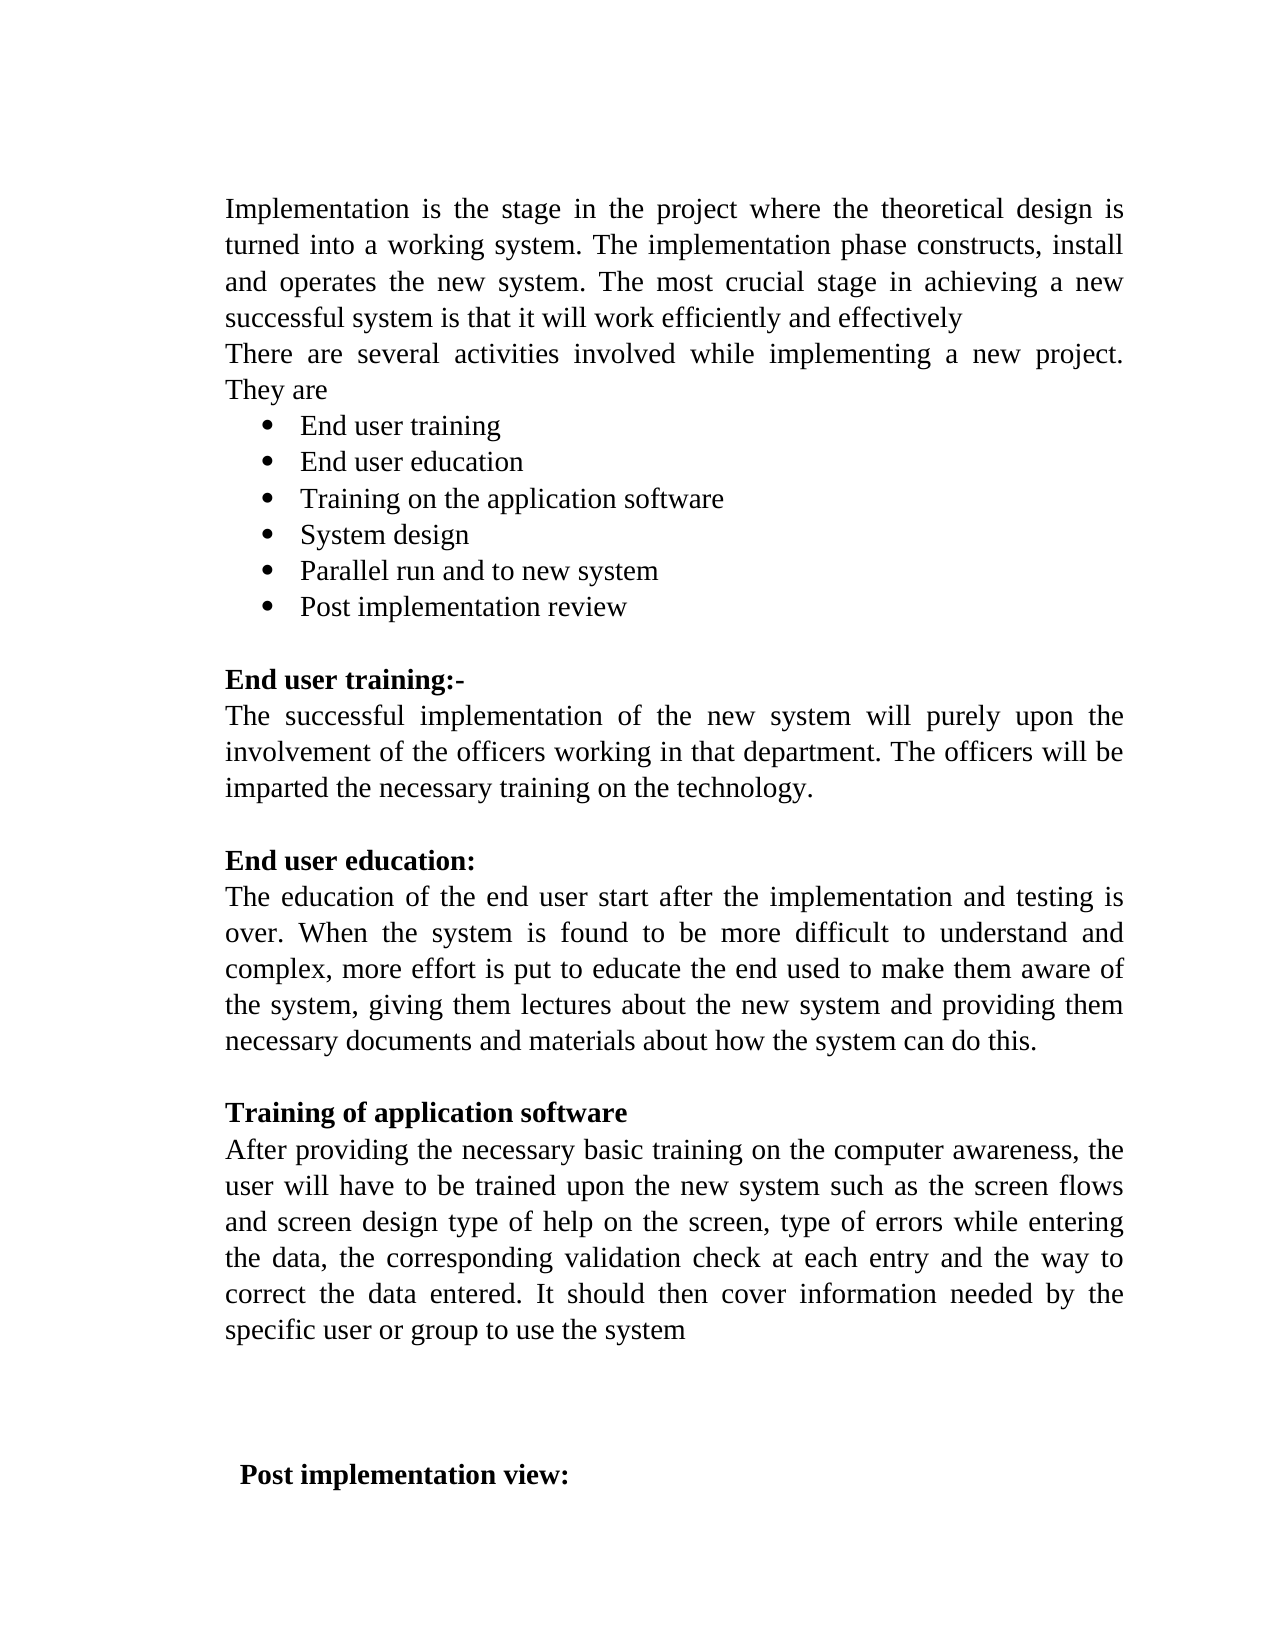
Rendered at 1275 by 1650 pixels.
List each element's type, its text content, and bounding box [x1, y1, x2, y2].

text Training of application software [225, 1096, 1125, 1129]
text The education of the end user start after the implementation and testing is over. When the system is found to be more difficult to understand and complex, more effort is put to educate the end used to make them aware of the system, giving them lectures about the new system and providing them necessary documents and materials about how the system can do this. [225, 879, 1125, 1057]
text Implementation is the stage in the project where the theoretical design is turned into a working system. The implementation phase constructs, install and operates the new system. The most crucial stage in achieving a new successful system is that it will work efficiently and effectively [225, 191, 1125, 333]
text End user training:- [225, 662, 1125, 695]
list Post implementation review [262, 589, 1125, 623]
list System design [262, 517, 1125, 551]
text There are several activities involved while implementing a new project. They are [225, 336, 1125, 406]
text The successful implementation of the new system will purely upon the involvement of the officers working in that department. The officers will be imparted the necessary training on the technology. [225, 698, 1125, 804]
text End user education: [225, 843, 1125, 876]
text After providing the necessary basic training on the computer awareness, the user will have to be trained upon the new system such as the screen flows and screen design type of help on the screen, type of errors while entering the data, the corresponding validation check at each entry and the way to correct the data entered. It should then cover information needed by the specific user or group to use the system [225, 1132, 1125, 1346]
text Post implementation view: [225, 1457, 1125, 1491]
list End user education [262, 444, 1125, 478]
list End user training [262, 408, 1125, 442]
list Parallel run and to new system [262, 553, 1125, 587]
list Training on the application software [262, 481, 1125, 514]
